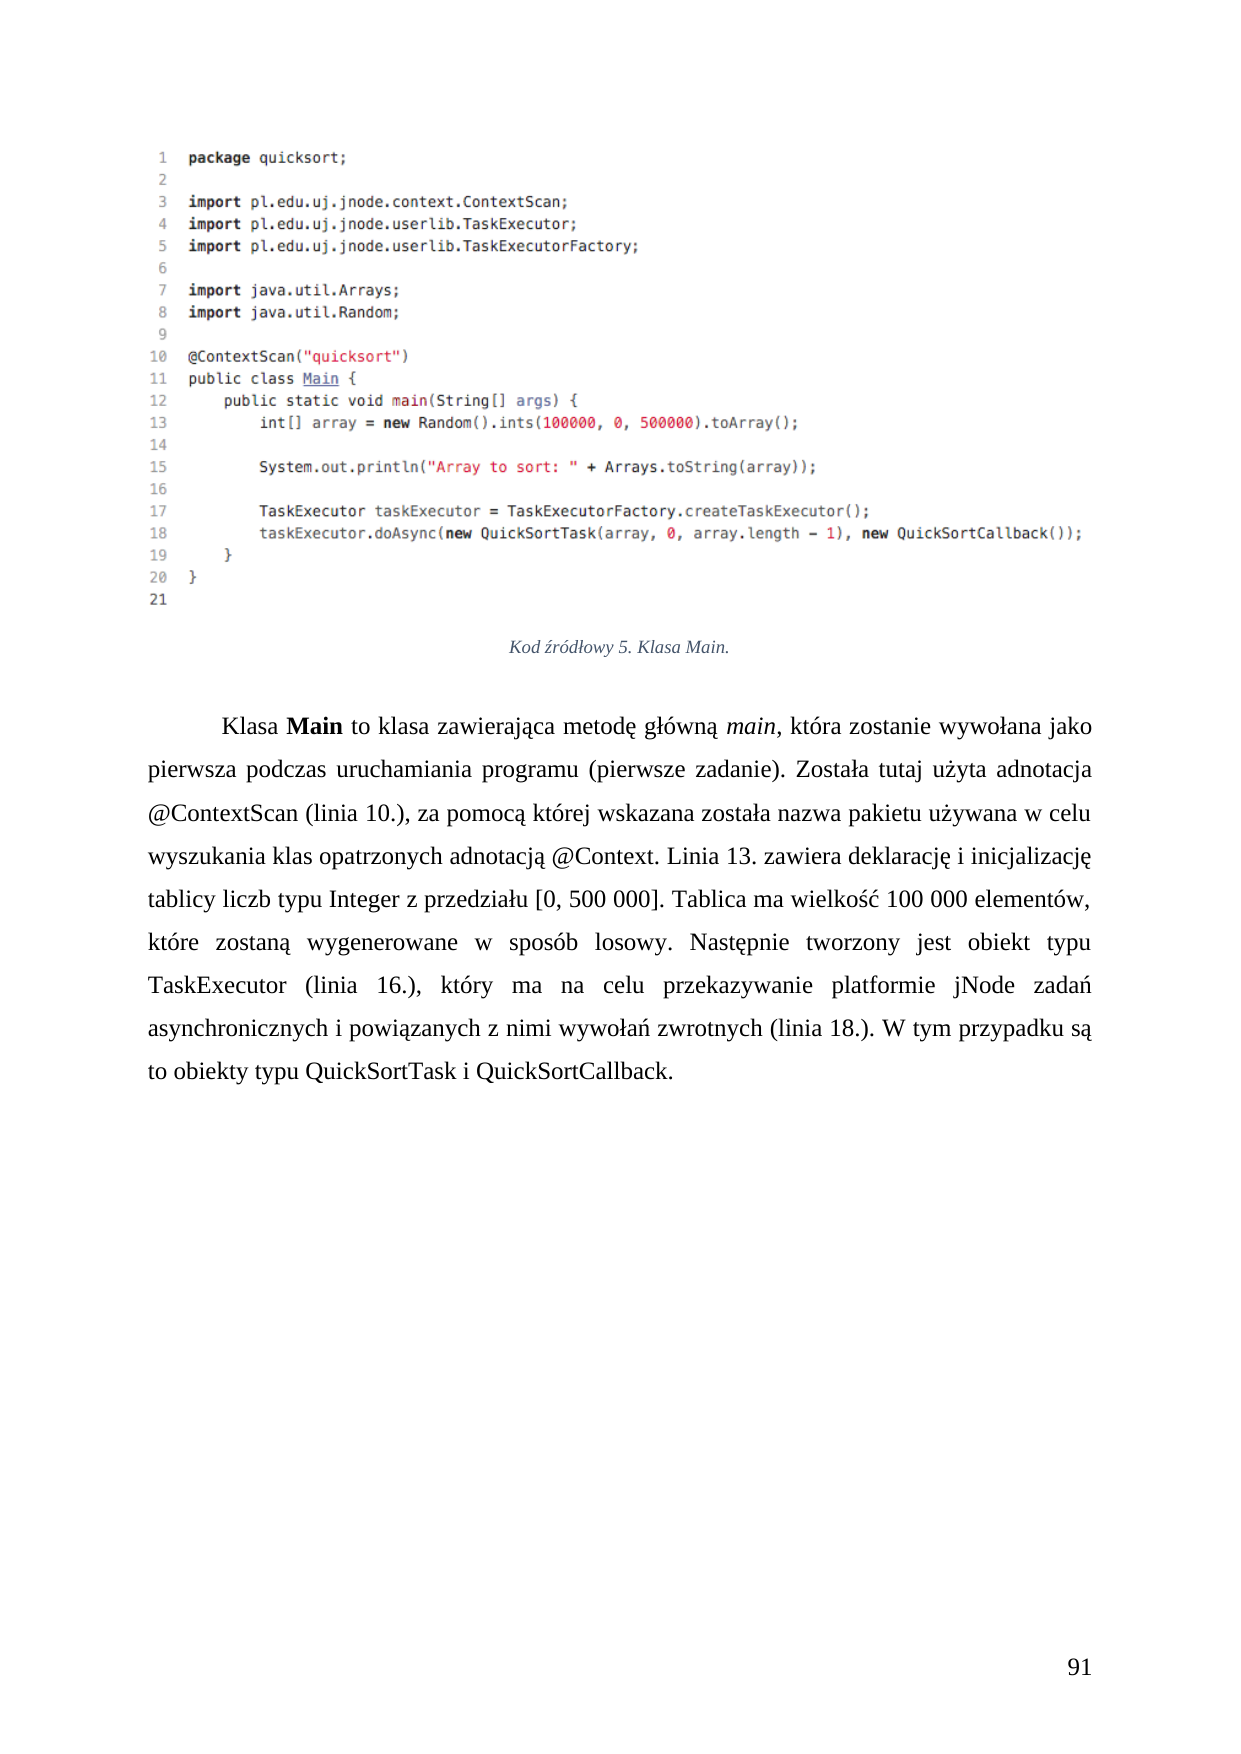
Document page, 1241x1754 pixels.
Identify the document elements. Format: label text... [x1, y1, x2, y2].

text Klasa Main to klasa zawierająca metodę główną main, która zostanie wywołana jako pierwsza podczas uruchamiania programu (pierwsze zadanie). Została tutaj użyta adnotacja @ContextScan (linia 10.), za pomocą której wskazana została nazwa pakietu używana w celu wyszukania klas opatrzonych adnotacją @Context. Linia 13. zawiera deklarację i inicjalizację tablicy liczb typu Integer z przedziału [0, 500 000]. Tablica ma wielkość 100 000 elementów, które zostaną wygenerowane w sposób losowy. Następnie tworzony jest obiekt typu TaskExecutor (linia 16.), który ma na celu przekazywanie platformie jNode zadań asynchronicznych i powiązanych z nimi wywołań zwrotnych (linia 18.). W tym przypadku są to obiekty typu QuickSortTask i QuickSortCallback. [148, 711, 1093, 1085]
picture [147, 147, 1093, 622]
text Kod źródłowy 5. Klasa Main. [148, 636, 1093, 658]
